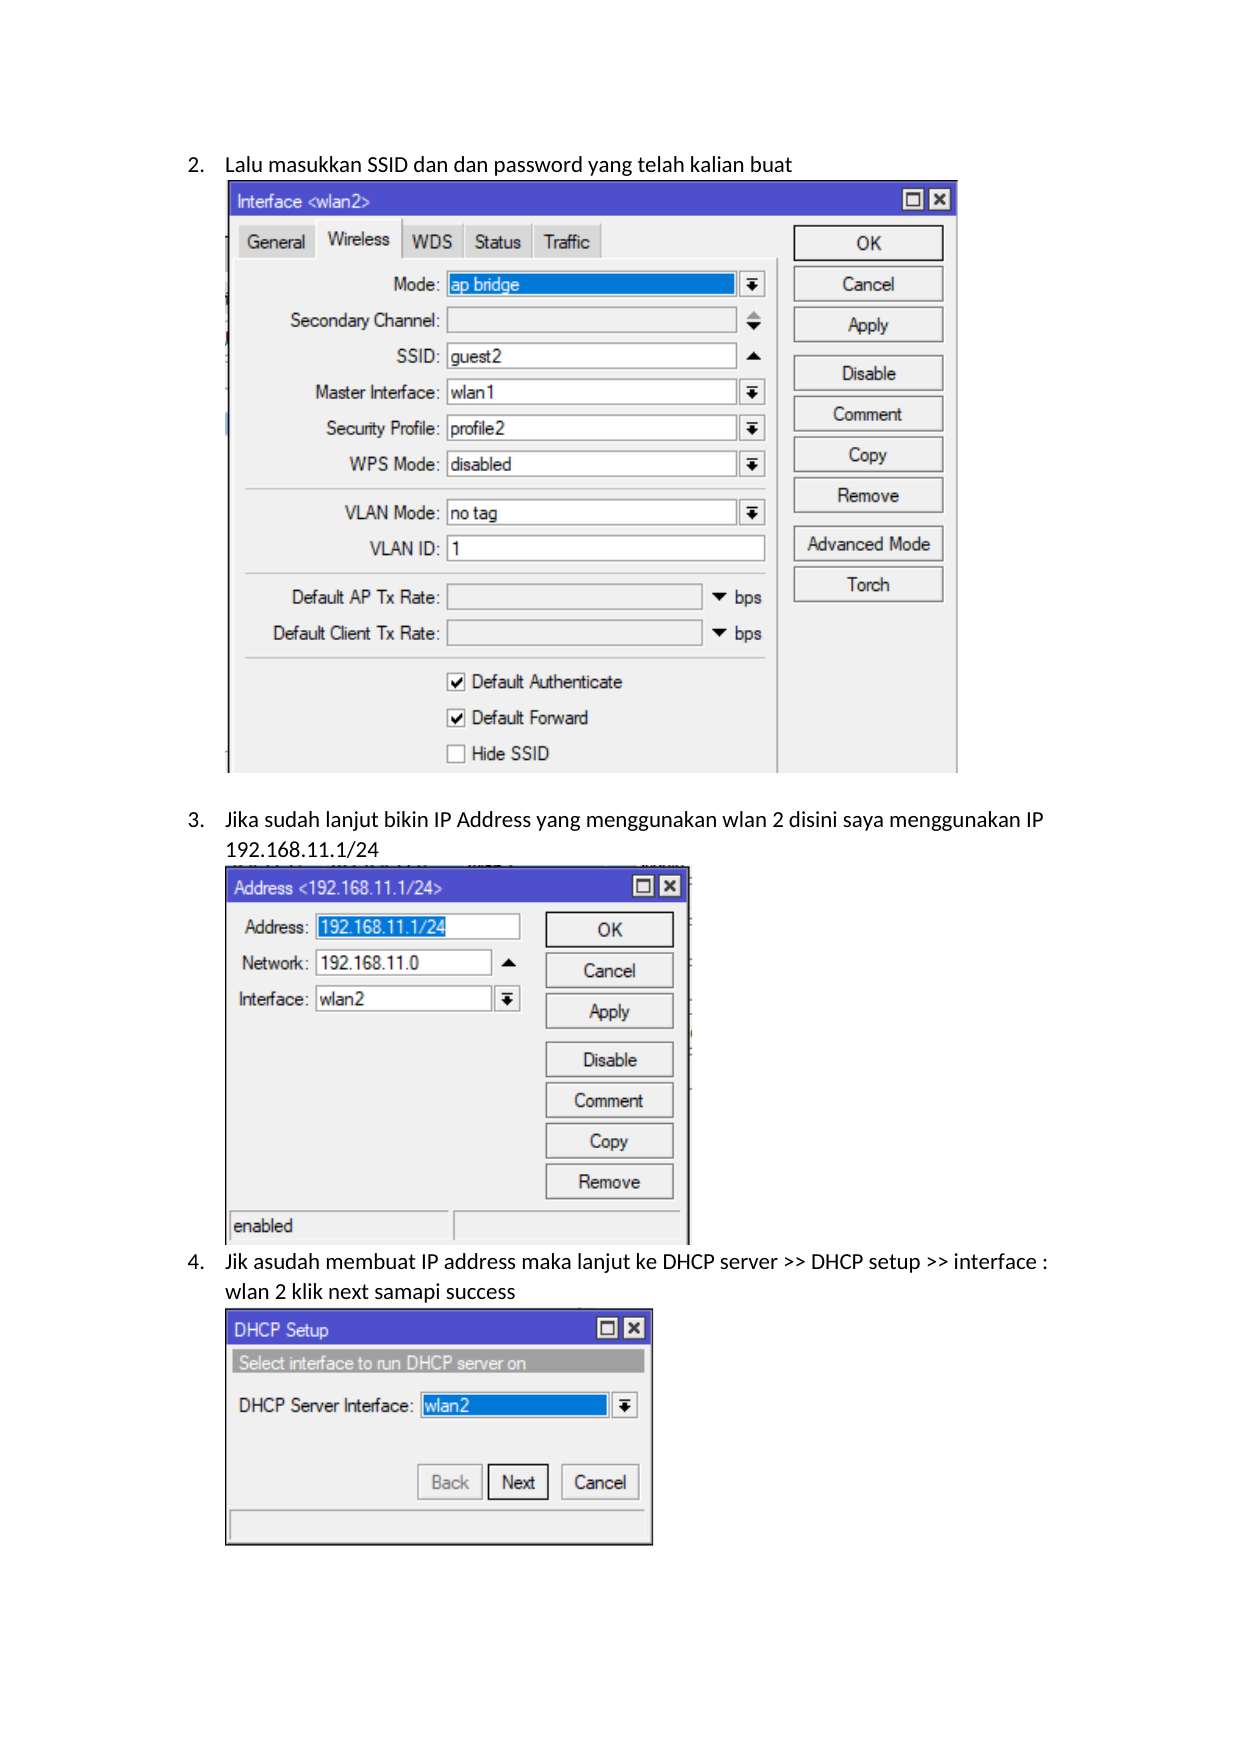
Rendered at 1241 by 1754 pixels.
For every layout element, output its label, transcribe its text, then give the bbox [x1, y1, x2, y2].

list Lalu masukkan SSID dan dan password yang telah kalian buat [187, 150, 1090, 178]
picture [225, 1307, 654, 1549]
picture [225, 865, 693, 1245]
list Jik asudah membuat IP address maka lanjut ke DHCP server >> DHCP setup >> interface : wlan 2 klik next samapi success [187, 1247, 1090, 1305]
picture [225, 180, 958, 773]
list Jika sudah lanjut bikin IP Address yang menggunakan wlan 2 disini saya menggunakan IP 192.168.11.1/24 [187, 805, 1090, 863]
